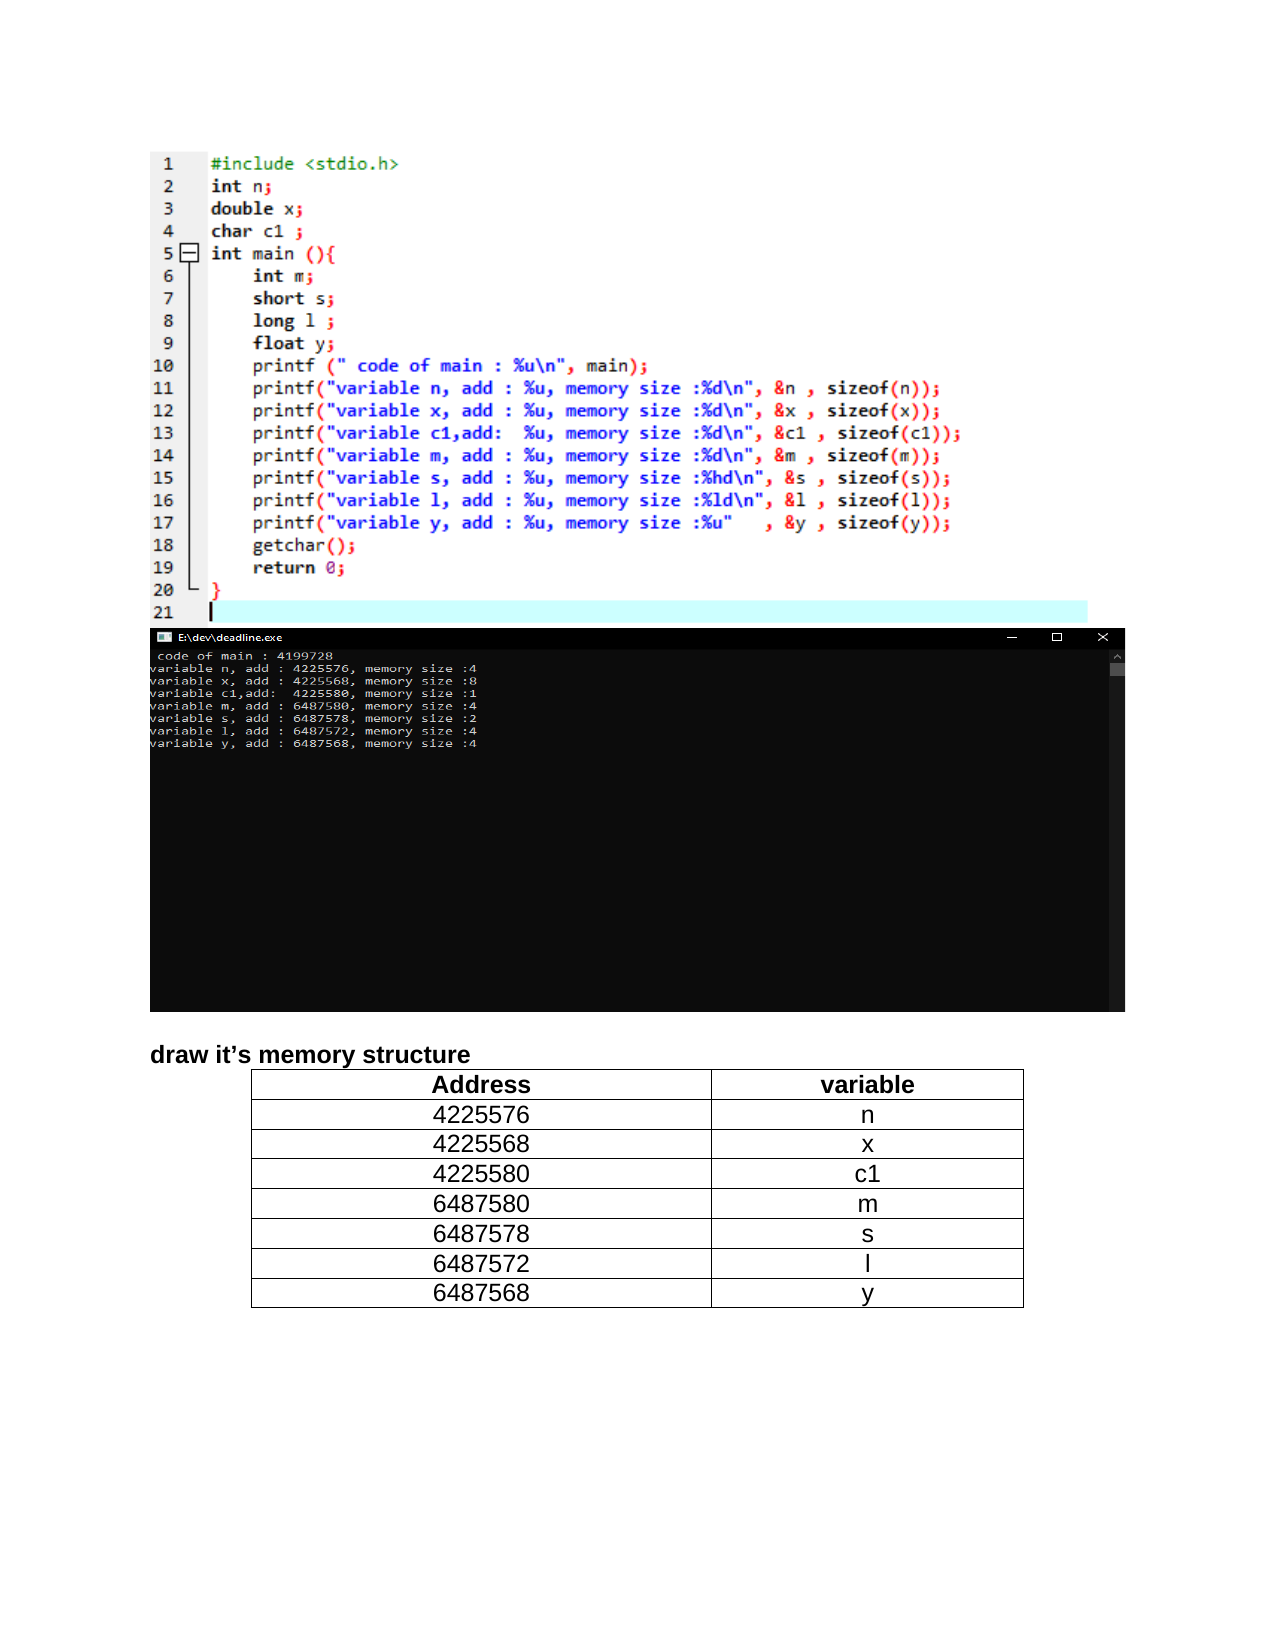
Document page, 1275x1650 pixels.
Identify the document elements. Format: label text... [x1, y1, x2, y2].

table_header Address [252, 1070, 711, 1099]
table_cell 6487572 [252, 1249, 711, 1277]
table_cell 6487568 [252, 1279, 711, 1307]
table_cell s [712, 1219, 1023, 1248]
table_cell c1 [712, 1159, 1023, 1188]
table_header variable [712, 1070, 1023, 1099]
table_cell m [712, 1189, 1023, 1218]
table_cell 4225576 [252, 1100, 711, 1128]
table_cell 4225580 [252, 1159, 711, 1188]
table_cell n [712, 1100, 1023, 1128]
table_cell l [712, 1249, 1023, 1277]
table_cell 4225568 [252, 1130, 711, 1158]
table_cell 6487578 [252, 1219, 711, 1248]
table_cell x [712, 1130, 1023, 1158]
table_cell 6487580 [252, 1189, 711, 1218]
table_cell y [712, 1279, 1023, 1307]
text draw it’s memory structure [150, 1040, 1125, 1069]
picture [150, 150, 1125, 1012]
